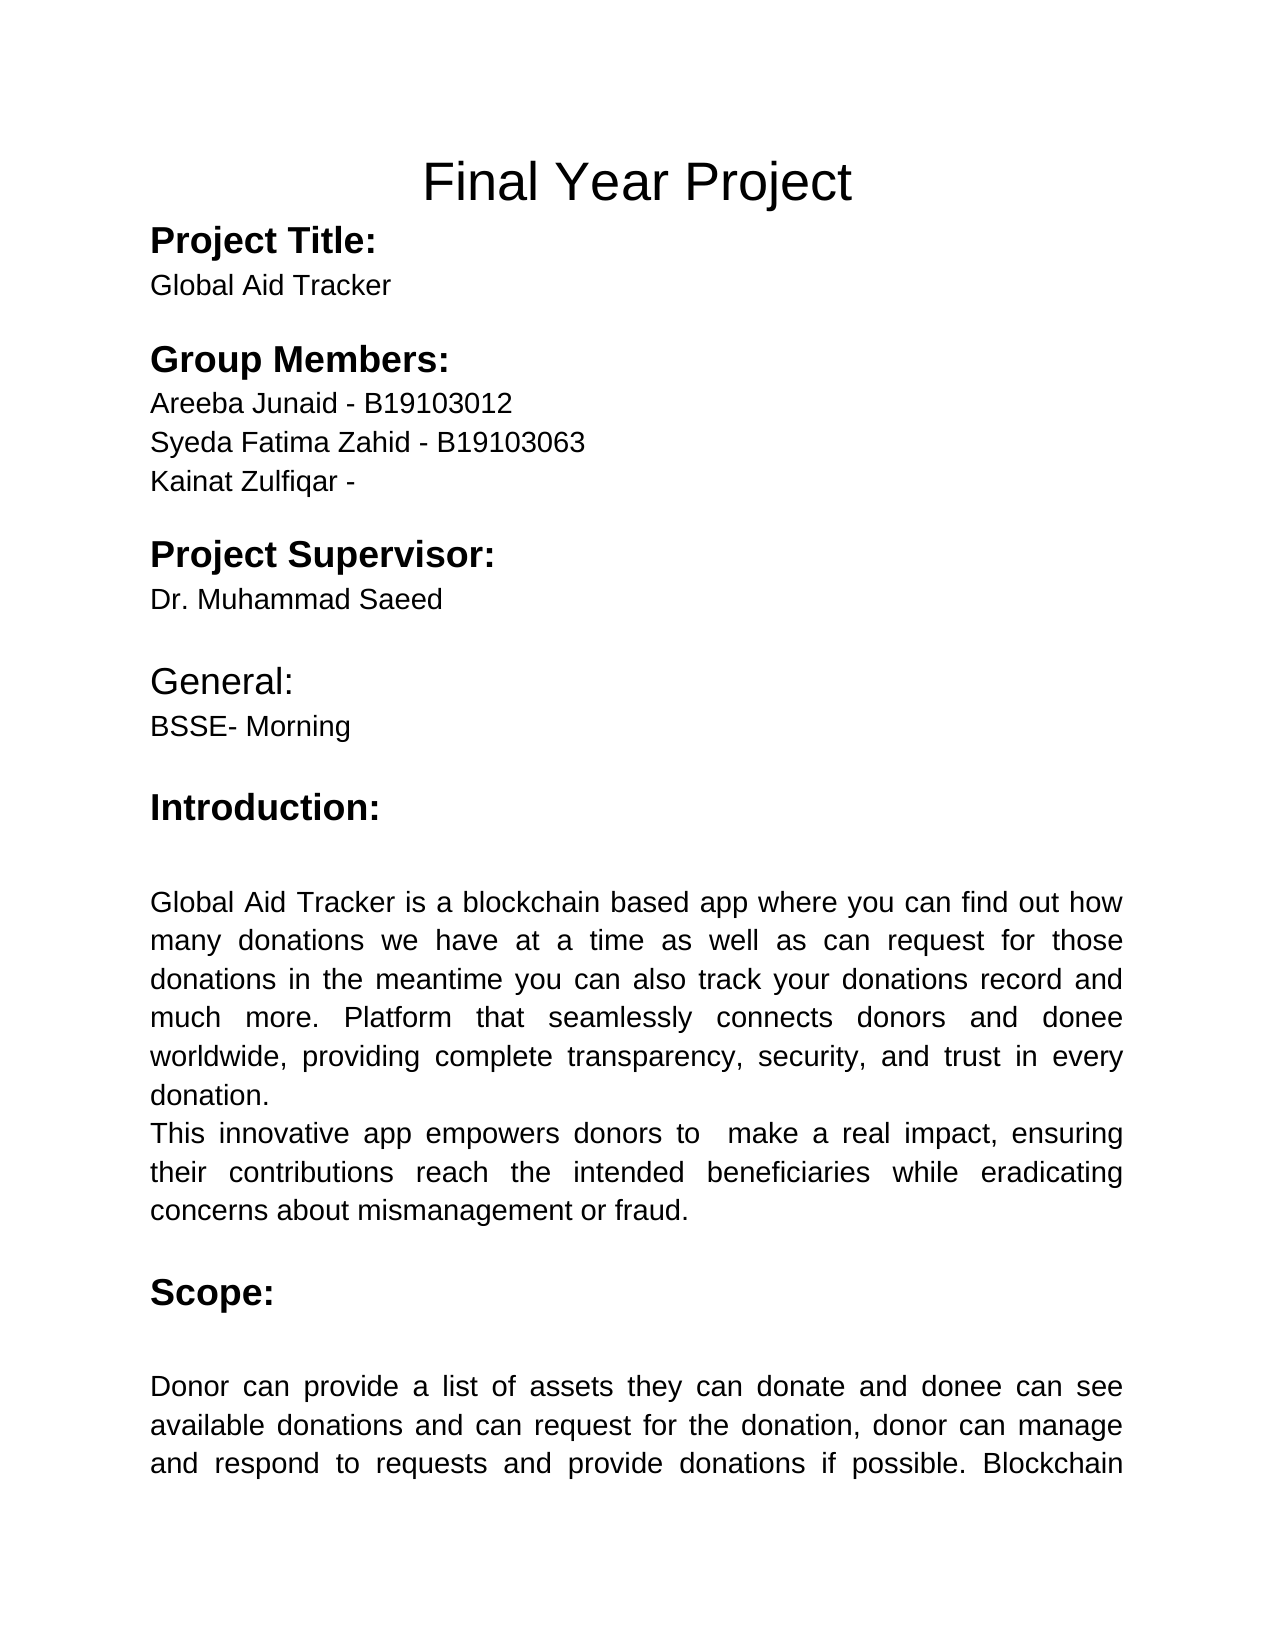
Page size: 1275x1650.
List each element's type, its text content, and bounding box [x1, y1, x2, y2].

text Group Members: [150, 337, 1125, 380]
text BSSE- Morning [150, 708, 1125, 742]
text Introduction: [150, 786, 1125, 829]
title Final Year Project [150, 150, 1125, 212]
text Kainat Zulfiqar - [150, 463, 1125, 497]
text Syeda Fatima Zahid - B19103063 [150, 425, 1125, 458]
text Project Supervisor: [150, 532, 1125, 575]
text Areeba Junaid - B19103012 [150, 386, 1125, 420]
text Dr. Muhammad Saeed [150, 582, 1125, 615]
text This innovative app empowers donors to make a real impact, ensuring their contributions reach the intended beneficiaries while eradicating concerns about mismanagement or fraud. [150, 1116, 1125, 1227]
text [150, 1369, 1125, 1480]
text Project Title: [150, 218, 1125, 262]
text General: [150, 659, 1125, 702]
text Scope: [150, 1270, 1125, 1313]
text Global Aid Tracker is a blockchain based app where you can find out how many donations we have at a time as well as can request for those donations in the meantime you can also track your donations record and much more. Platform that seamlessly connects donors and donee worldwide, providing complete transparency, security, and trust in every donation. [150, 885, 1125, 1111]
text Global Aid Tracker [150, 268, 1125, 302]
